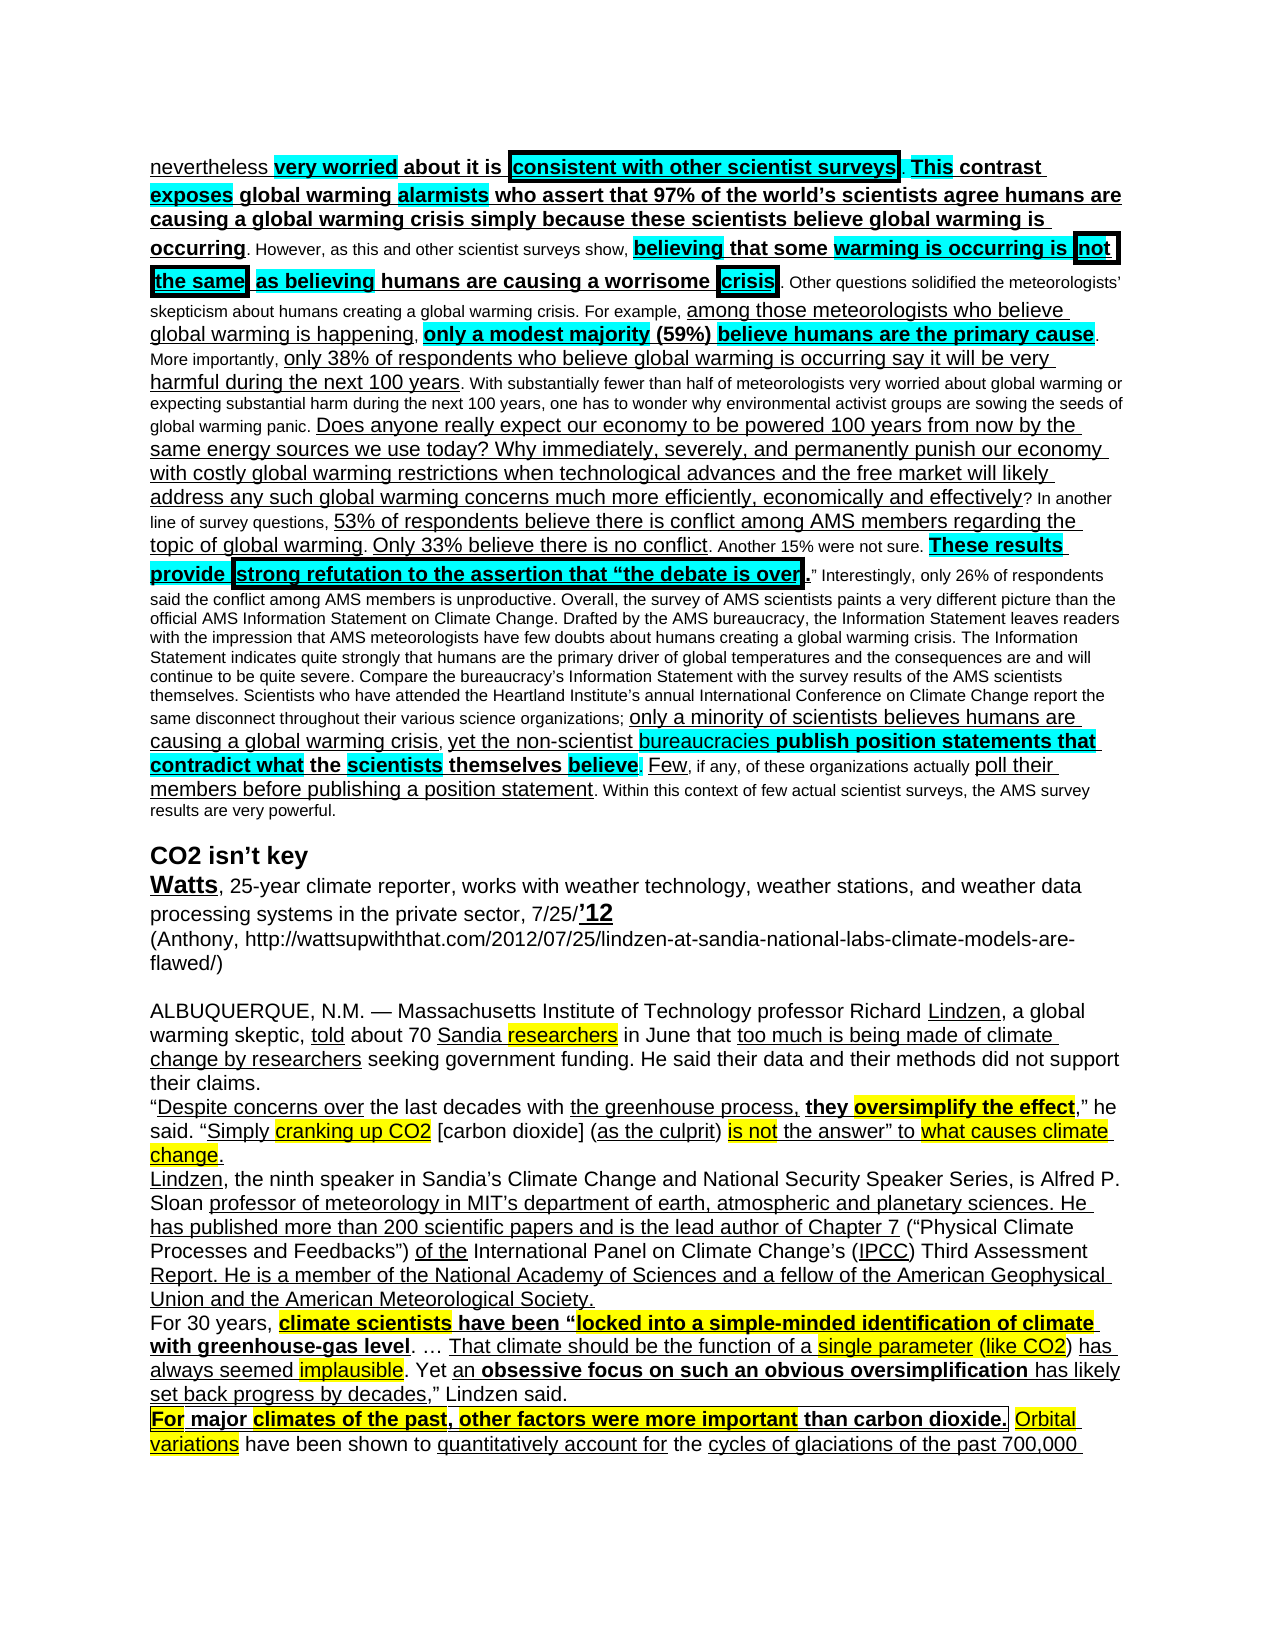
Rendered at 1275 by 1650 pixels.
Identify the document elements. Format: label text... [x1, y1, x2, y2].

text Watts, 25-year climate reporter, works with weather technology, weather stations, and weather data processing systems in the private sector, 7/25/’12 [150, 869, 1125, 927]
text “Despite concerns over the last decades with the greenhouse process, they oversimplify the effect,” he said. “Simply cranking up CO2 [carbon dioxide] (as the culprit) is not the answer” to what causes climate change. [150, 1095, 1125, 1167]
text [150, 150, 1125, 820]
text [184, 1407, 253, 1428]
text (Anthony, http://wattsupwiththat.com/2012/07/25/lindzen-at-sandia-national-labs-climate-models-are-flawed/) [150, 927, 1125, 975]
text Lindzen, the ninth speaker in Sandia’s Climate Change and National Security Speaker Series, is Alfred P. Sloan professor of meteorology in MIT’s department of earth, atmospheric and planetary sciences. He has published more than 200 scientific papers and is the lead author of Chapter 7 (“Physical Climate Processes and Feedbacks”) of the International Panel on Climate Change’s (IPCC) Third Assessment Report. He is a member of the National Academy of Sciences and a fellow of the American Geophysical Union and the American Meteorological Society. [150, 1167, 1125, 1310]
text ALBUQUERQUE, N.M. — Massachusetts Institute of Technology professor Richard Lindzen, a global warming skeptic, told about 70 Sandia researchers in June that too much is being made of climate change by researchers seeking government funding. He said their data and their methods did not support their claims. [150, 999, 1125, 1095]
subtitle CO2 isn’t key [150, 841, 1125, 869]
text For 30 years, climate scientists have been “locked into a simple-minded identification of climate with greenhouse-gas level. … That climate should be the function of a single parameter (like CO2) has always seemed implausible. Yet an obsessive focus on such an obvious oversimplification has likely set back progress by decades,” Lindzen said. [150, 1310, 1125, 1406]
